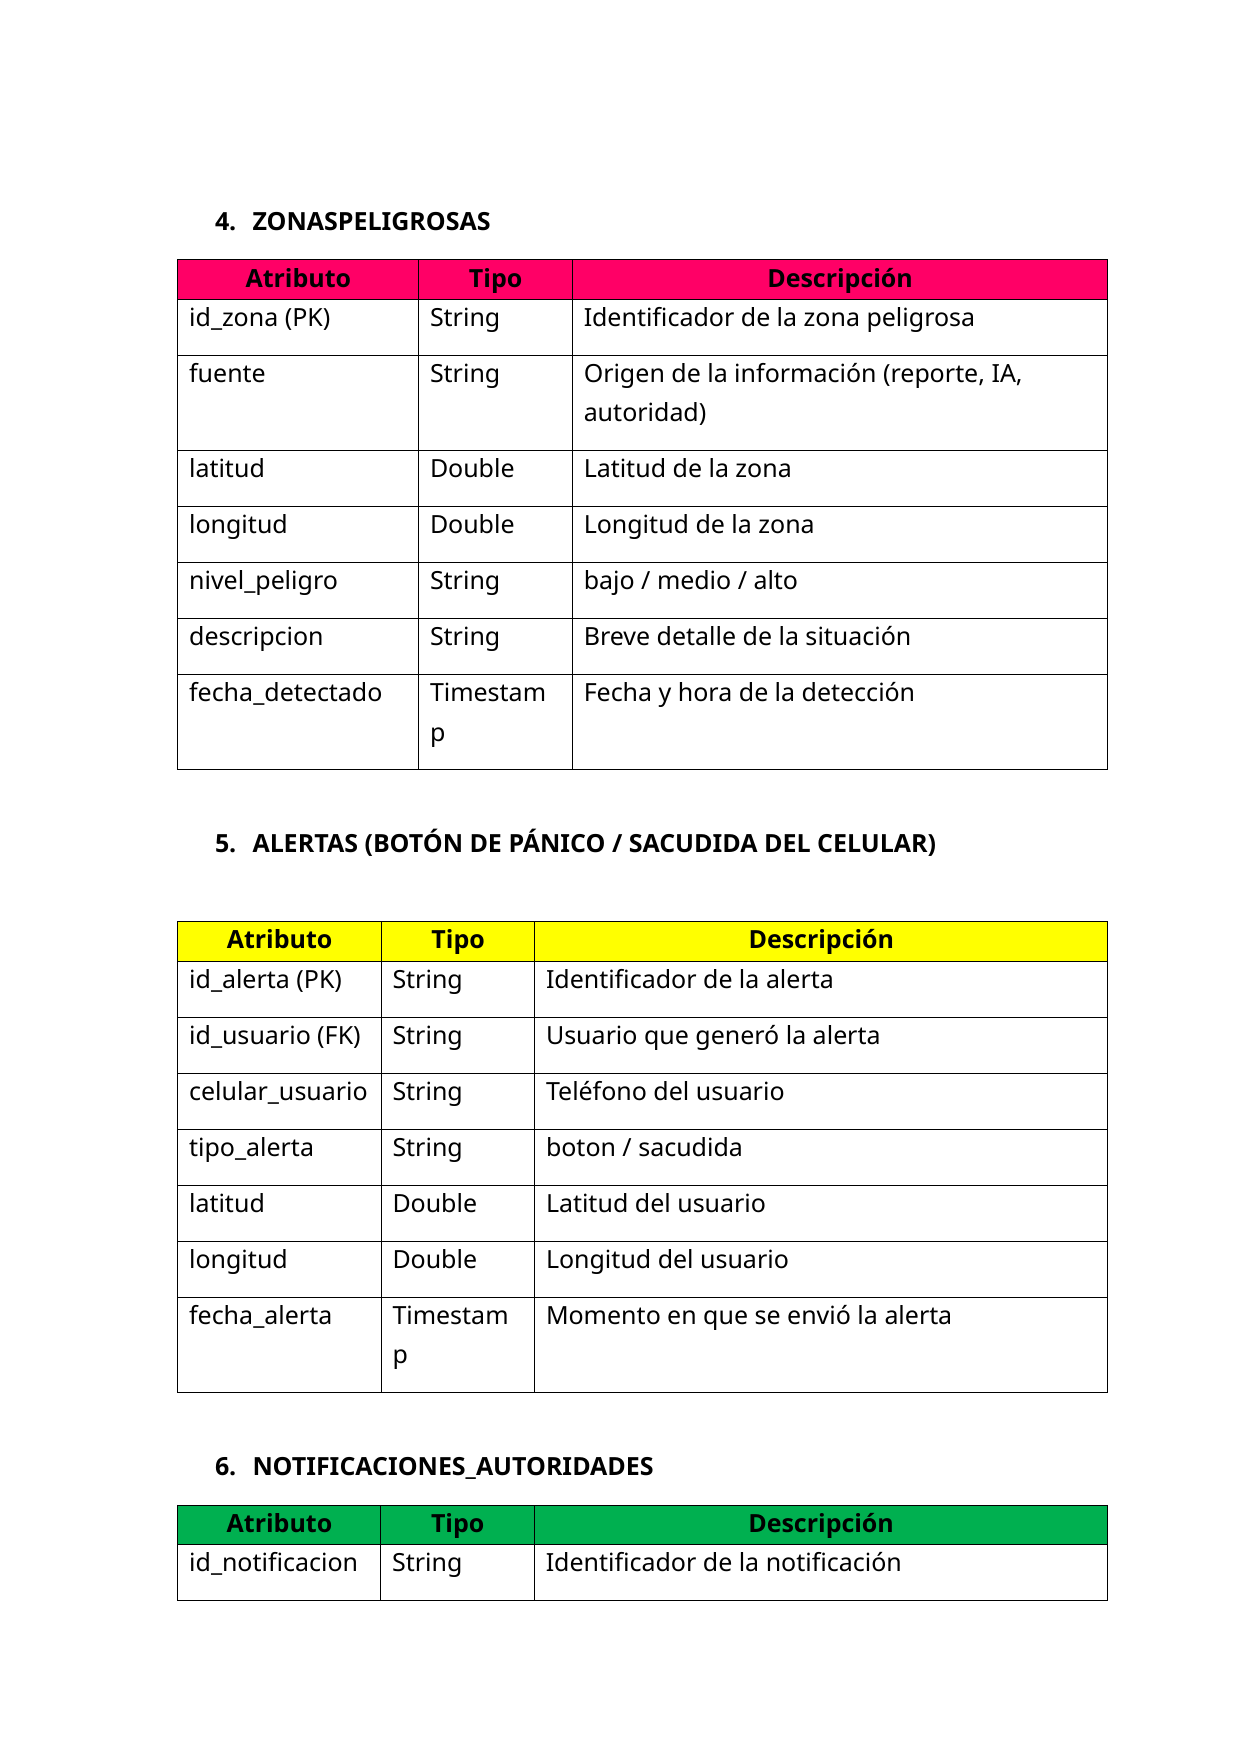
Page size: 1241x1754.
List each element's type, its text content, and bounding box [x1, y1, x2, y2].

table_cell Breve detalle de la situación [573, 619, 1107, 674]
table_cell fecha_alerta [178, 1298, 381, 1392]
table_cell Momento en que se envió la alerta [535, 1298, 1107, 1392]
table_cell boton / sacudida [535, 1130, 1107, 1185]
table_cell Teléfono del usuario [535, 1074, 1107, 1129]
table_cell Latitud de la zona [573, 451, 1107, 506]
table_cell String [382, 1130, 534, 1185]
table_cell fuente [178, 356, 418, 450]
table_cell longitud [178, 1242, 381, 1297]
table_cell String [382, 1018, 534, 1073]
table_cell Fecha y hora de la detección [573, 675, 1107, 769]
list ZONASPELIGROSAS [215, 203, 1063, 237]
table_cell Identificador de la zona peligrosa [573, 300, 1107, 355]
table_cell tipo_alerta [178, 1130, 381, 1185]
table_cell Identificador de la alerta [535, 962, 1107, 1017]
table_cell Usuario que generó la alerta [535, 1018, 1107, 1073]
table_cell String [419, 300, 572, 355]
table_cell descripcion [178, 619, 418, 674]
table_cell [535, 1545, 1107, 1600]
table_cell nivel_peligro [178, 563, 418, 618]
table_cell latitud [178, 451, 418, 506]
table_cell Latitud del usuario [535, 1186, 1107, 1241]
table_cell Longitud del usuario [535, 1242, 1107, 1297]
table_cell bajo / medio / alto [573, 563, 1107, 618]
table_header Tipo [381, 1506, 534, 1544]
table_header Descripción [573, 260, 1107, 299]
table_cell latitud [178, 1186, 381, 1241]
table_cell Origen de la información (reporte, IA, autoridad) [573, 356, 1107, 450]
table_cell Double [419, 507, 572, 562]
table_cell celular_usuario [178, 1074, 381, 1129]
list ALERTAS (BOTÓN DE PÁNICO / SACUDIDA DEL CELULAR) [215, 826, 1063, 860]
table_header Descripción [535, 1506, 1107, 1544]
table_cell Double [382, 1242, 534, 1297]
table_header Tipo [382, 922, 534, 961]
table_cell id_usuario (FK) [178, 1018, 381, 1073]
table_cell String [419, 619, 572, 674]
table_header Atributo [178, 922, 381, 961]
table_cell String [382, 1074, 534, 1129]
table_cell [178, 1545, 380, 1600]
table_cell id_zona (PK) [178, 300, 418, 355]
table_cell longitud [178, 507, 418, 562]
table_cell String [382, 962, 534, 1017]
table_cell Longitud de la zona [573, 507, 1107, 562]
table_cell String [381, 1545, 534, 1600]
table_cell Timestamp [419, 675, 572, 769]
table_header Tipo [419, 260, 572, 299]
table_cell fecha_detectado [178, 675, 418, 769]
table_cell Double [419, 451, 572, 506]
list NOTIFICACIONES_AUTORIDADES [215, 1449, 1063, 1483]
table_cell String [419, 563, 572, 618]
table_header Atributo [178, 1506, 380, 1544]
table_cell Double [382, 1186, 534, 1241]
table_cell Timestamp [382, 1298, 534, 1392]
table_cell String [419, 356, 572, 450]
table_header Atributo [178, 260, 418, 299]
table_cell id_alerta (PK) [178, 962, 381, 1017]
table_header Descripción [535, 922, 1107, 961]
